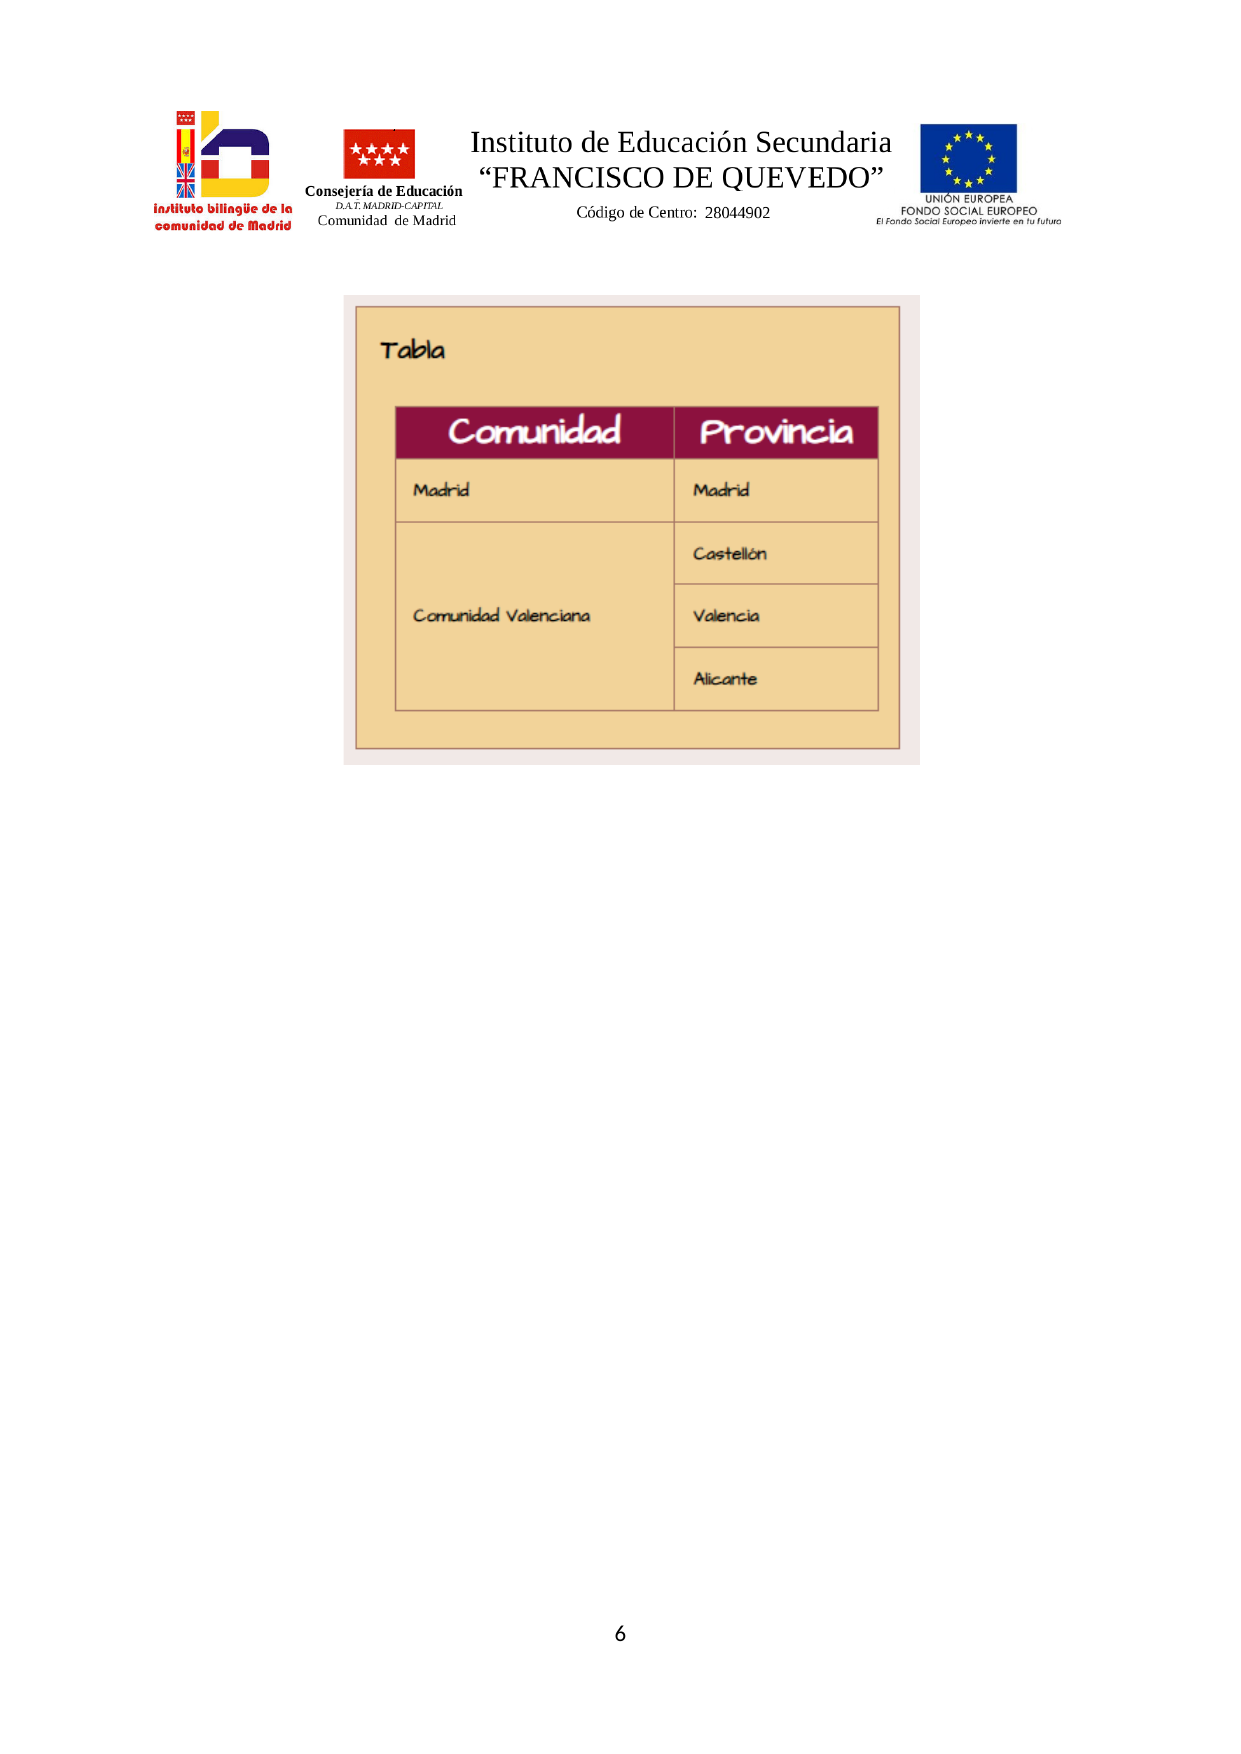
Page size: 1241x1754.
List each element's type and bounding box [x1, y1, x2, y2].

picture [147, 107, 1062, 234]
picture [343, 295, 920, 765]
